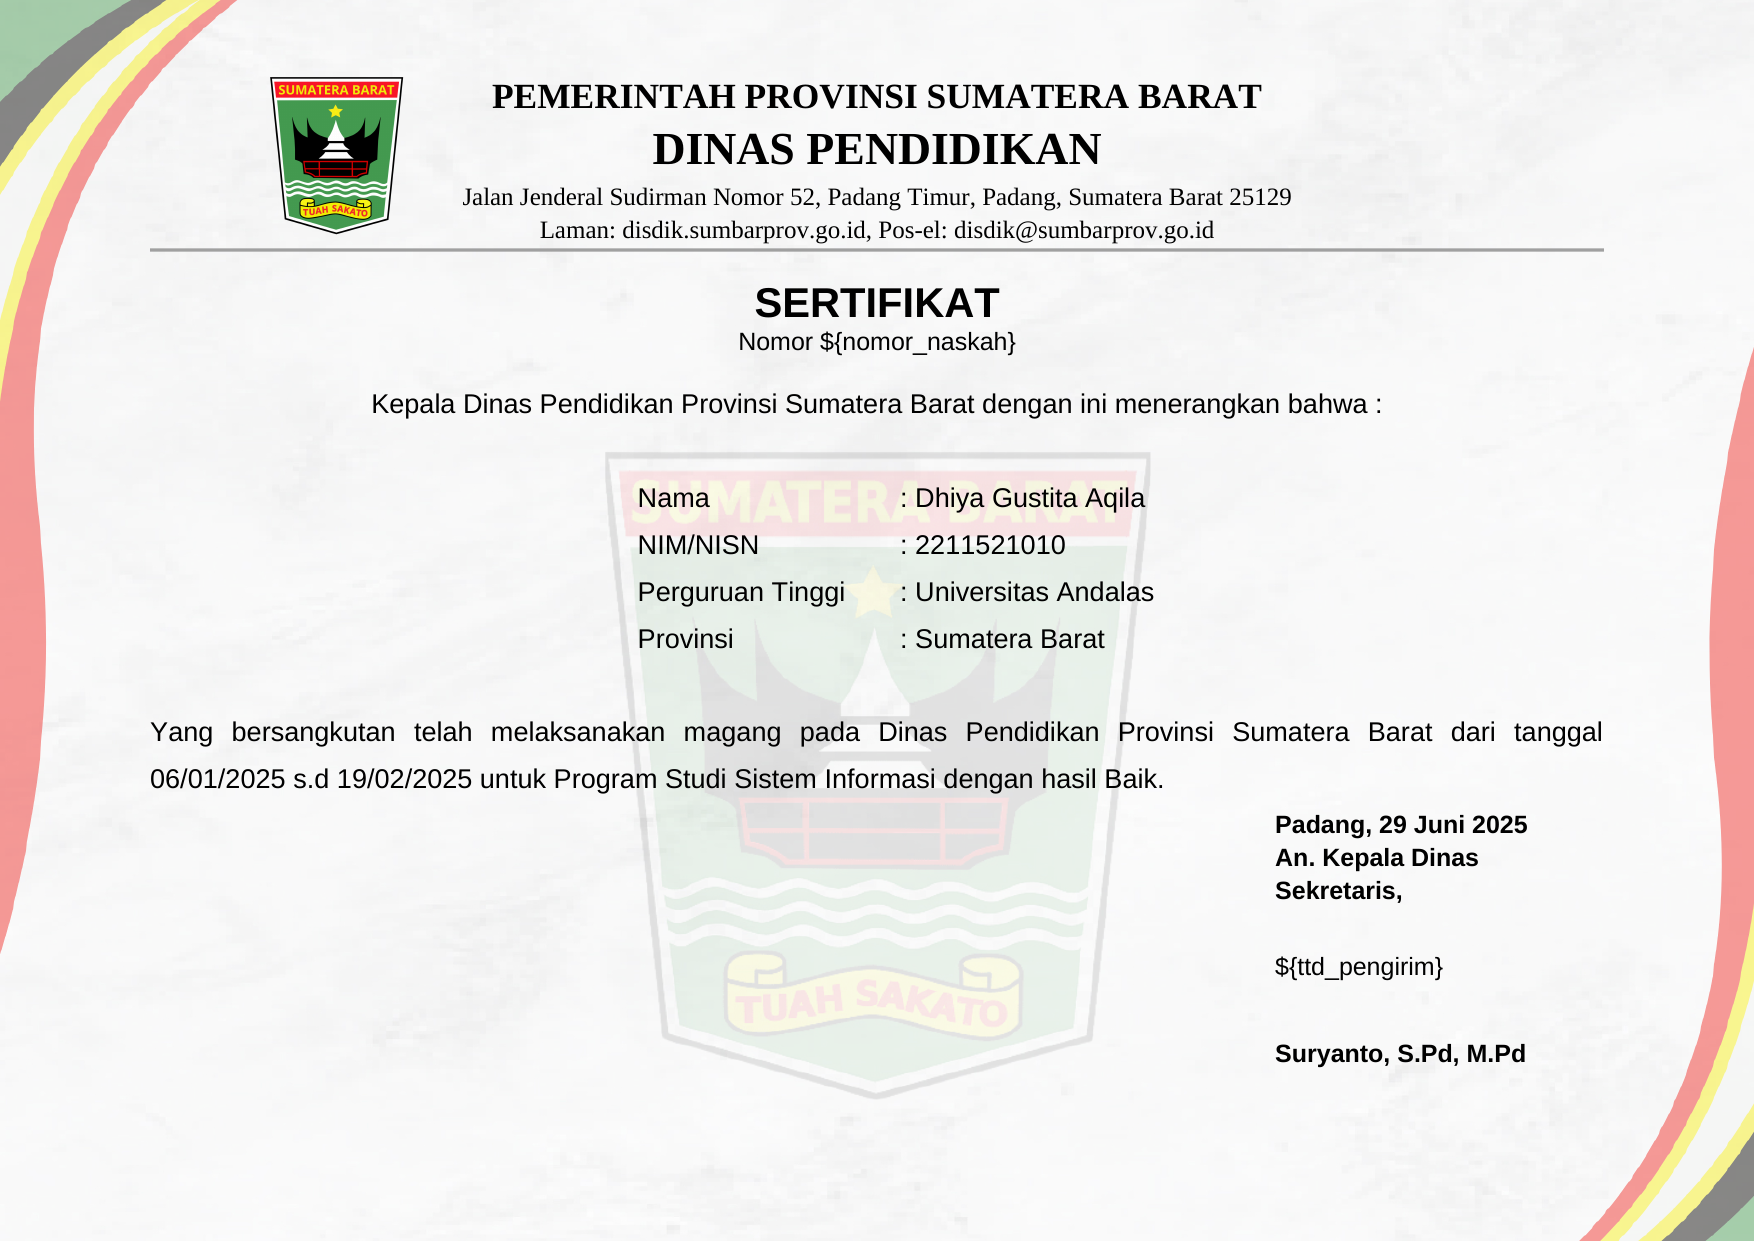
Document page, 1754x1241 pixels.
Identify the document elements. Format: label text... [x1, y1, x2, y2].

text Kepala Dinas Pendidikan Provinsi Sumatera Barat dengan ini menerangkan bahwa : [150, 388, 1604, 419]
text Padang, 29 Juni 2025 [1275, 810, 1604, 839]
picture [0, 0, 1754, 1241]
text Suryanto, S.Pd, M.Pd [1275, 1039, 1604, 1067]
text NIM/NISN : 2211521010 [637, 529, 1604, 560]
text Nama : Dhiya Gustita Aqila [637, 482, 1604, 513]
text Provinsi : Sumatera Barat [637, 623, 1604, 654]
text SERTIFIKAT [150, 279, 1604, 327]
text An. Kepala Dinas [1275, 843, 1604, 872]
text Sekretaris, [1275, 876, 1604, 905]
text ${ttd_pengirim} [1275, 952, 1604, 981]
text Yang bersangkutan telah melaksanakan magang pada Dinas Pendidikan Provinsi Sumatera Barat dari tanggal 06/01/2025 s.d 19/02/2025 untuk Program Studi Sistem Informasi dengan hasil Baik. [150, 716, 1604, 794]
text Perguruan Tinggi : Universitas Andalas [637, 576, 1604, 607]
text Nomor ${nomor_naskah} [150, 327, 1604, 355]
